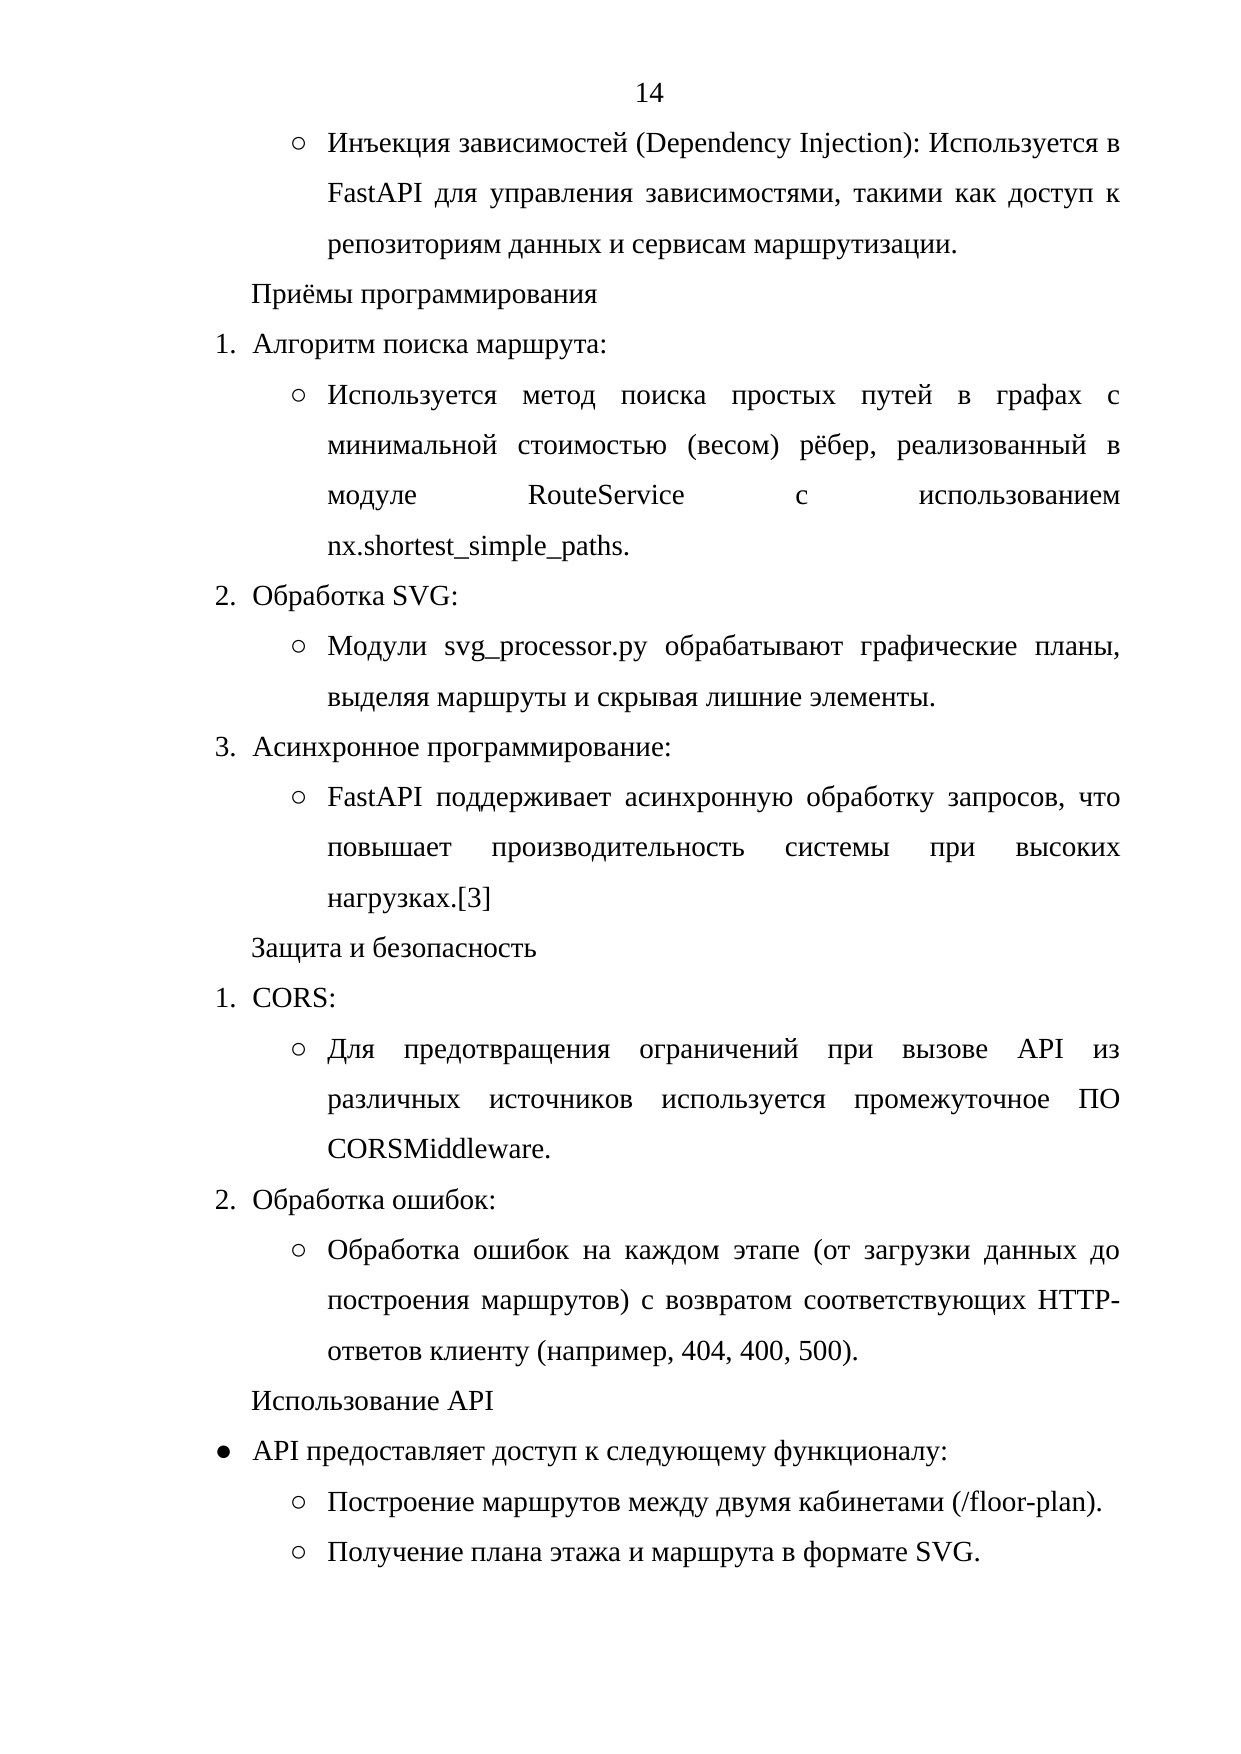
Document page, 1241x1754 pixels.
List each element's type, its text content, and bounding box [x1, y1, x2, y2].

list API предоставляет доступ к следующему функционалу: [214, 1433, 1121, 1467]
list Обработка ошибок: [214, 1182, 1121, 1215]
text Защита и безопасность [177, 930, 1121, 964]
list Используется метод поиска простых путей в графах с минимальной стоимостью (весом) рёбер, реализованный в модуле RouteService с использованием nx.shortest_simple_paths. [289, 377, 1121, 561]
list Модули svg_processor.py обрабатывают графические планы, выделяя маршруты и скрывая лишние элементы. [289, 628, 1121, 712]
text Приёмы программирования [177, 276, 1121, 310]
list CORS: [214, 981, 1121, 1014]
list FastAPI поддерживает асинхронную обработку запросов, что повышает производительность системы при высоких нагрузках.[3] [289, 779, 1121, 913]
list Обработка SVG: [214, 578, 1121, 612]
text Использование API [177, 1383, 1121, 1417]
list Алгоритм поиска маршрута: [214, 326, 1121, 360]
list Асинхронное программирование: [214, 729, 1121, 762]
list Инъекция зависимостей (Dependency Injection): Используется в FastAPI для управления зависимостями, такими как доступ к репозиториям данных и сервисам маршрутизации. [289, 125, 1121, 259]
list Построение маршрутов между двумя кабинетами (/floor-plan). [289, 1484, 1121, 1517]
list Для предотвращения ограничений при вызове API из различных источников используется промежуточное ПО CORSMiddleware. [289, 1031, 1121, 1165]
list Обработка ошибок на каждом этапе (от загрузки данных до построения маршрутов) с возвратом соответствующих HTTP-ответов клиенту (например, 404, 400, 500). [289, 1232, 1121, 1366]
list Получение плана этажа и маршрута в формате SVG. [289, 1534, 1121, 1567]
